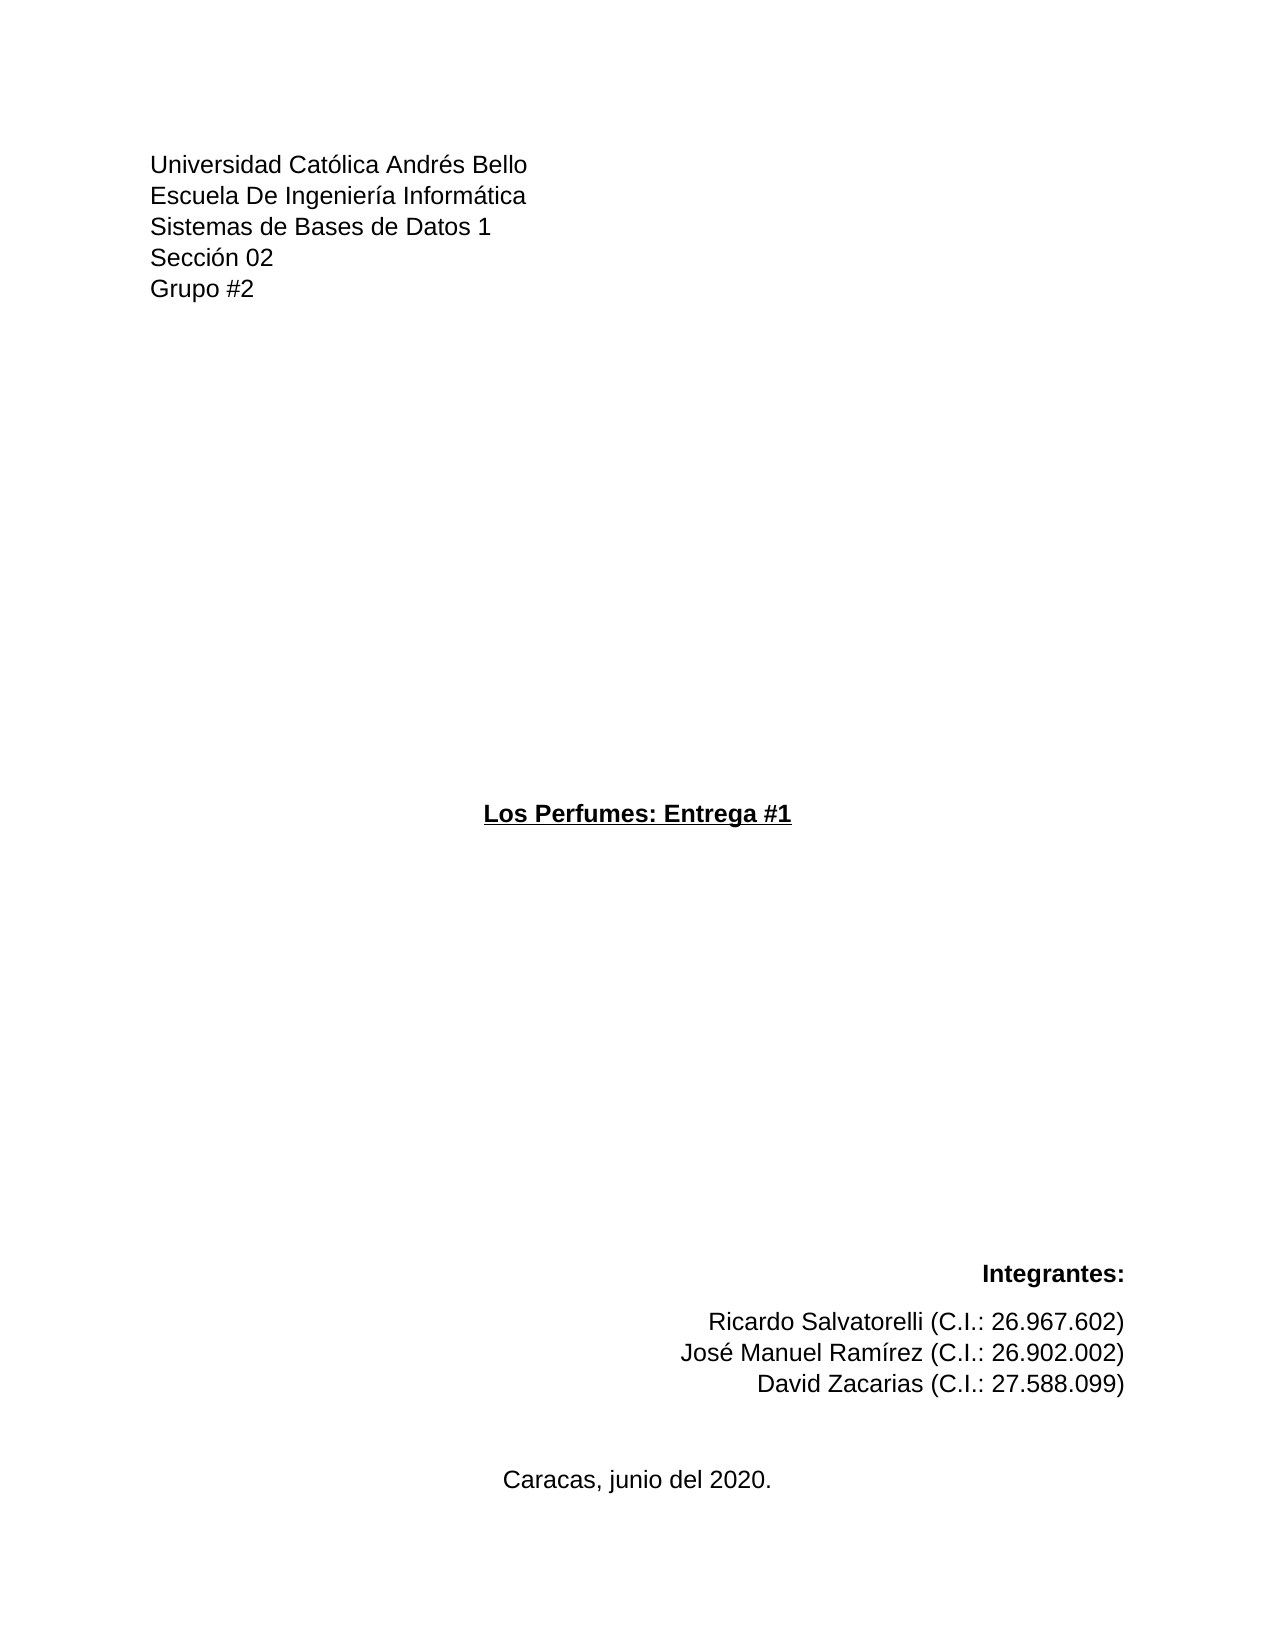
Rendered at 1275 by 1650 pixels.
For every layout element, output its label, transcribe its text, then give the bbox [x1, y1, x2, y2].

text Universidad Católica Andrés Bello Escuela De Ingeniería Informática Sistemas de Bases de Datos 1 Sección 02 Grupo #2 [150, 150, 1125, 303]
text Los Perfumes: Entrega #1 [150, 799, 1125, 859]
text Ricardo Salvatorelli (C.I.: 26.967.602) José Manuel Ramírez (C.I.: 26.902.002) David Zacarias (C.I.: 27.588.099) [150, 1307, 1125, 1398]
text Caracas, junio del 2020. [150, 1464, 1125, 1493]
text Integrantes: [150, 1259, 1125, 1288]
